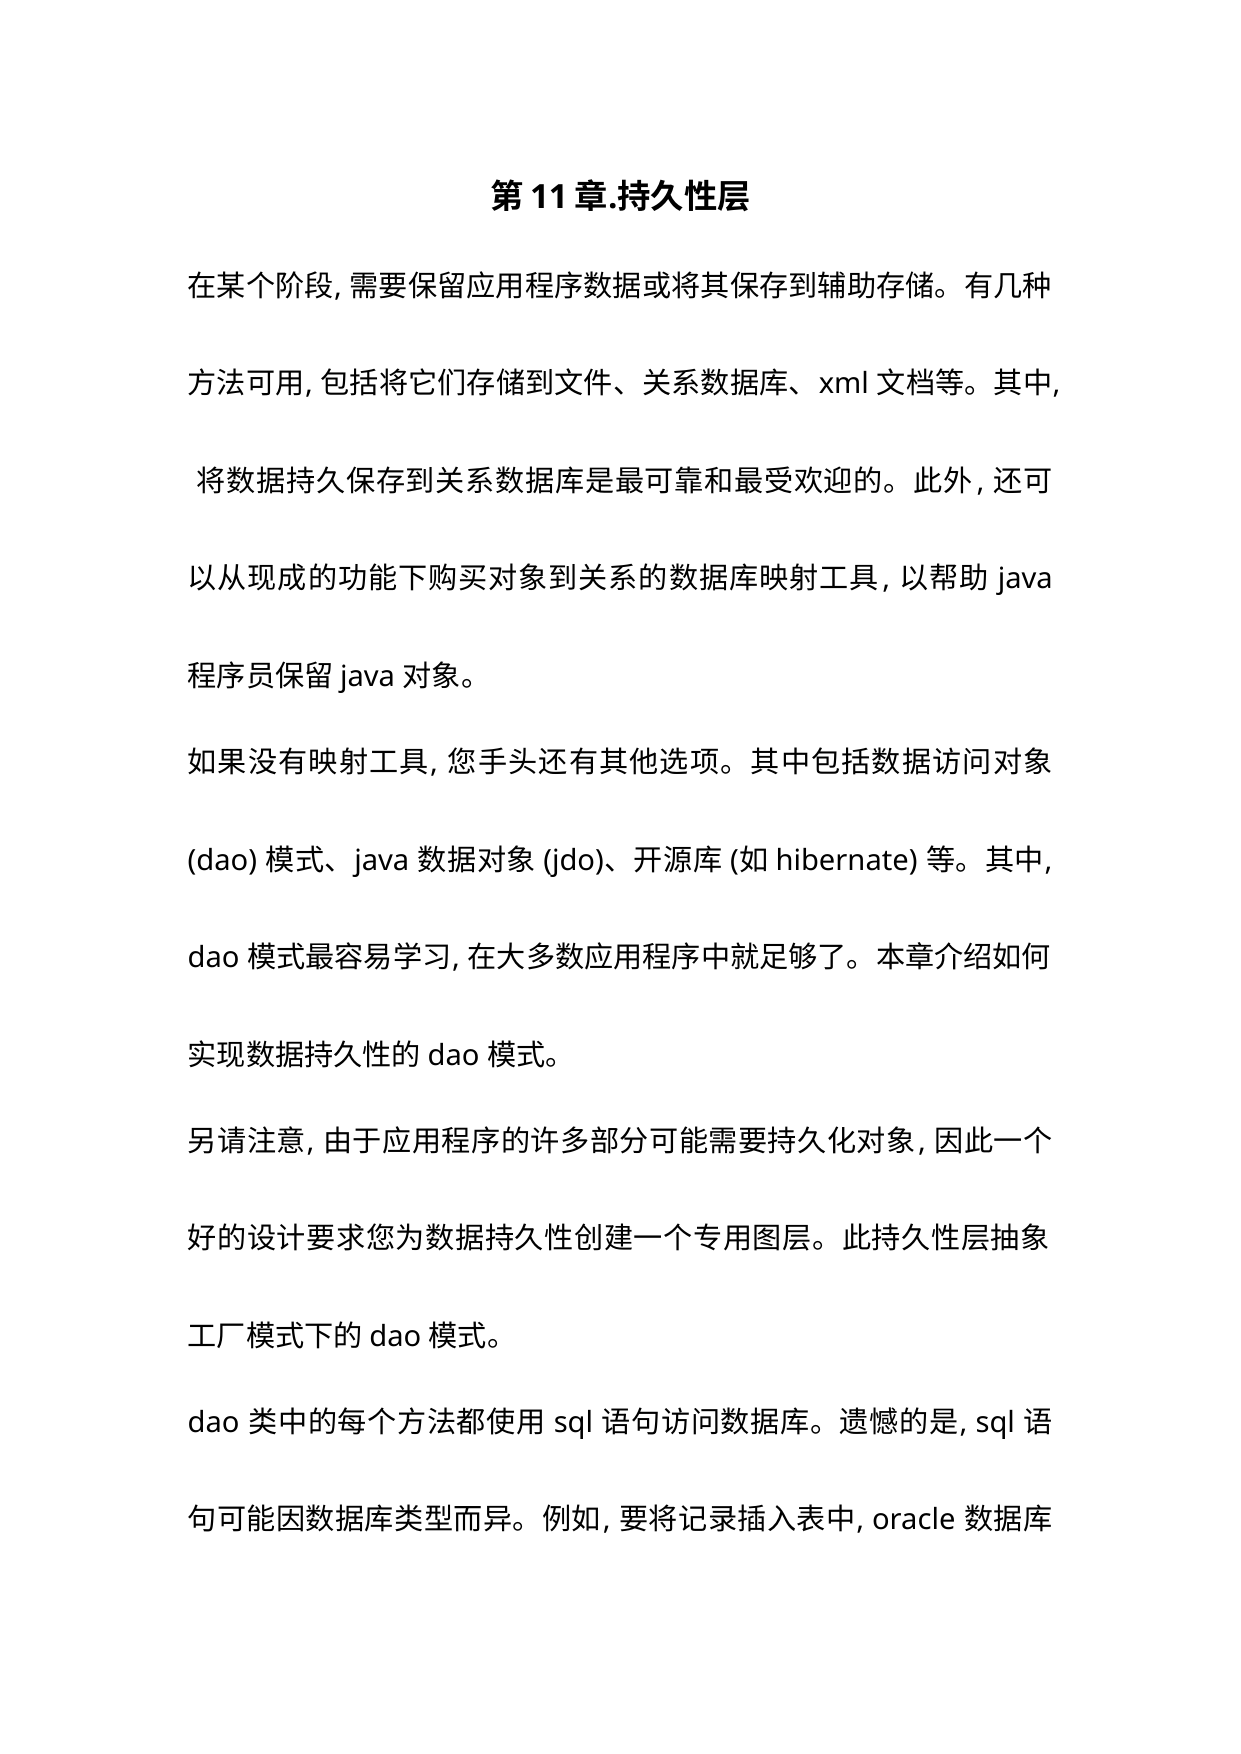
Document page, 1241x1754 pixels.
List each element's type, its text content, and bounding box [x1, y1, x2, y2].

text 如果没有映射工具, 您手头还有其他选项。其中包括数据访问对象 (dao) 模式、java 数据对象 (jdo)、开源库 (如 hibernate) 等。其中, dao 模式最容易学习, 在大多数应用程序中就足够了。本章介绍如何实现数据持久性的 dao 模式。 [187, 727, 1053, 1085]
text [187, 1387, 1053, 1549]
text 在某个阶段, 需要保留应用程序数据或将其保存到辅助存储。有几种方法可用, 包括将它们存储到文件、关系数据库、xml 文档等。其中, 将数据持久保存到关系数据库是最可靠和最受欢迎的。此外, 还可以从现成的功能下购买对象到关系的数据库映射工具, 以帮助 java 程序员保留 java 对象。 [187, 251, 1053, 706]
text 另请注意, 由于应用程序的许多部分可能需要持久化对象, 因此一个好的设计要求您为数据持久性创建一个专用图层。此持久性层抽象工厂模式下的 dao 模式。 [187, 1106, 1053, 1366]
text 第11章.持久性层 [187, 162, 1053, 227]
